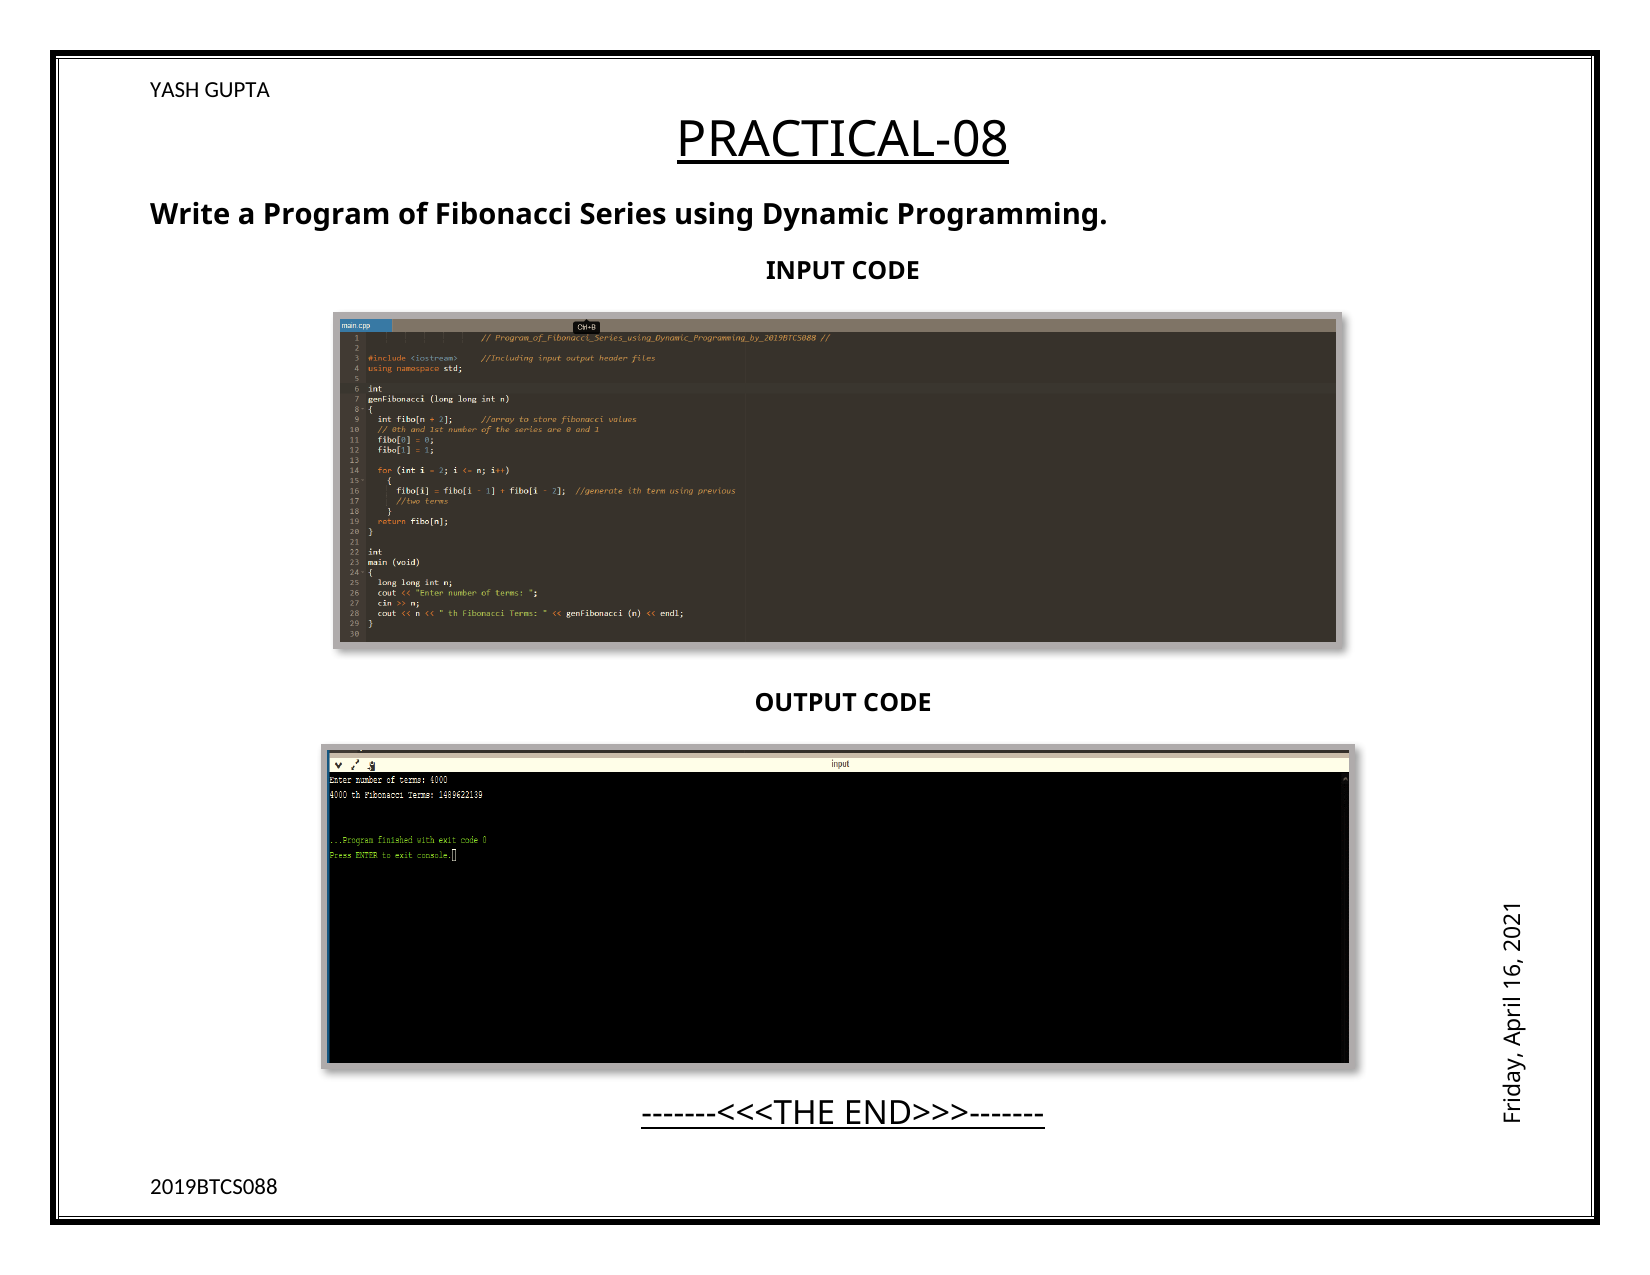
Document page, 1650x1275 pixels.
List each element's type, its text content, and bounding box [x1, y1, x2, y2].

text Write a Program of Fibonacci Series using Dynamic Programming. [150, 193, 1536, 233]
text INPUT CODE [150, 253, 1536, 287]
picture [340, 319, 1336, 642]
text OUTPUT CODE [150, 684, 1536, 718]
text PRACTICAL-08 [150, 103, 1536, 171]
picture [327, 750, 1349, 1063]
